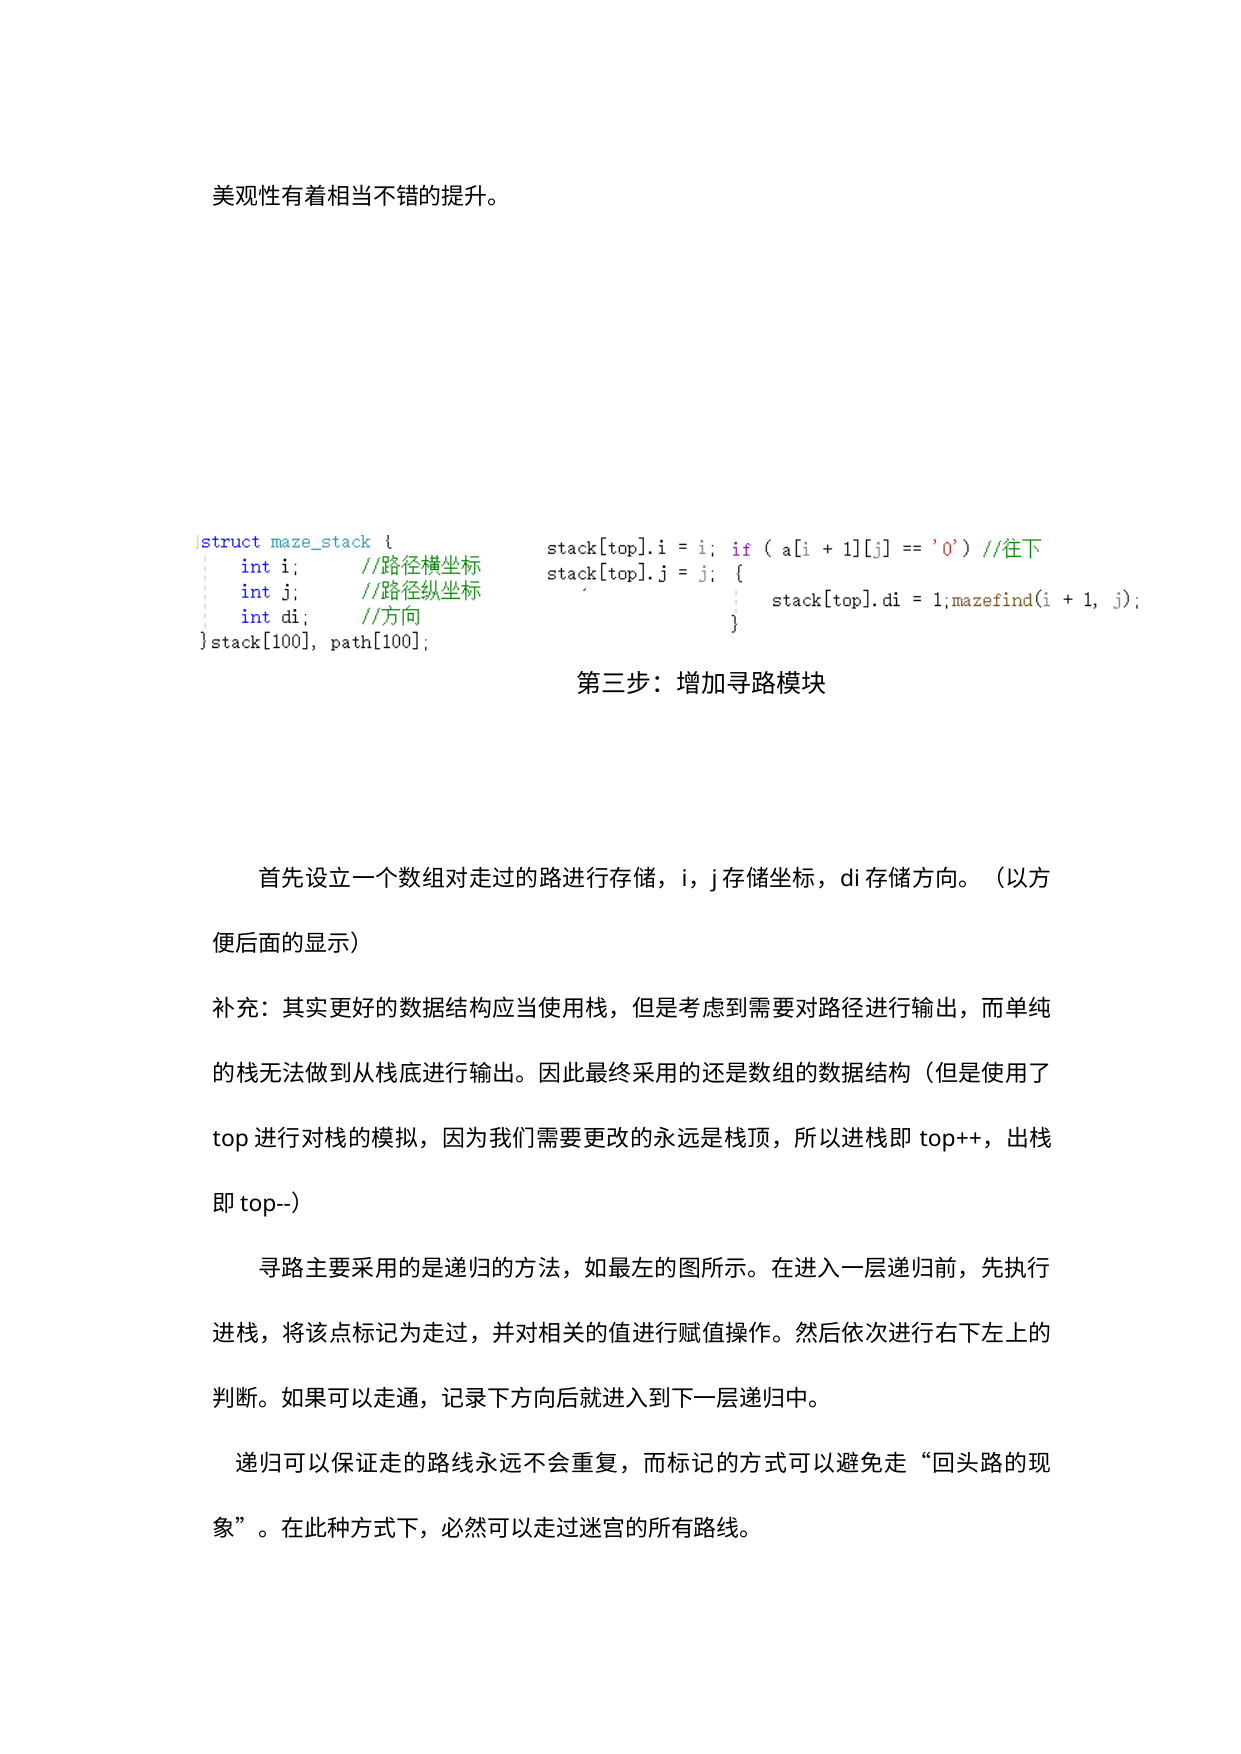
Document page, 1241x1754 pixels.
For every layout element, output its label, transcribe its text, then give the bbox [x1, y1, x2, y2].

text 递归可以保证走的路线永远不会重复，而标记的方式可以避免走“回头路的现象”。在此种方式下，必然可以走过迷宫的所有路线。 [212, 1429, 1053, 1559]
picture [196, 535, 533, 652]
text 补充：其实更好的数据结构应当使用栈，但是考虑到需要对路径进行输出，而单纯的栈无法做到从栈底进行输出。因此最终采用的还是数组的数据结构（但是使用了top进行对栈的模拟，因为我们需要更改的永远是栈顶，所以进栈即top++，出栈即top--） [212, 974, 1053, 1234]
text 这仅仅需要在输出数组前先进行一层判断即可，但却对迷宫的美观性有着相当不错的提升。 [212, 162, 1053, 227]
picture [537, 535, 1179, 639]
text 首先设立一个数组对走过的路进行存储，i，j存储坐标，di存储方向。（以方便后面的显示） [212, 844, 1053, 974]
text 寻路主要采用的是递归的方法，如最左的图所示。在进入一层递归前，先执行进栈，将该点标记为走过，并对相关的值进行赋值操作。然后依次进行右下左上的判断。如果可以走通，记录下方向后就进入到下一层递归中。 [212, 1234, 1053, 1429]
